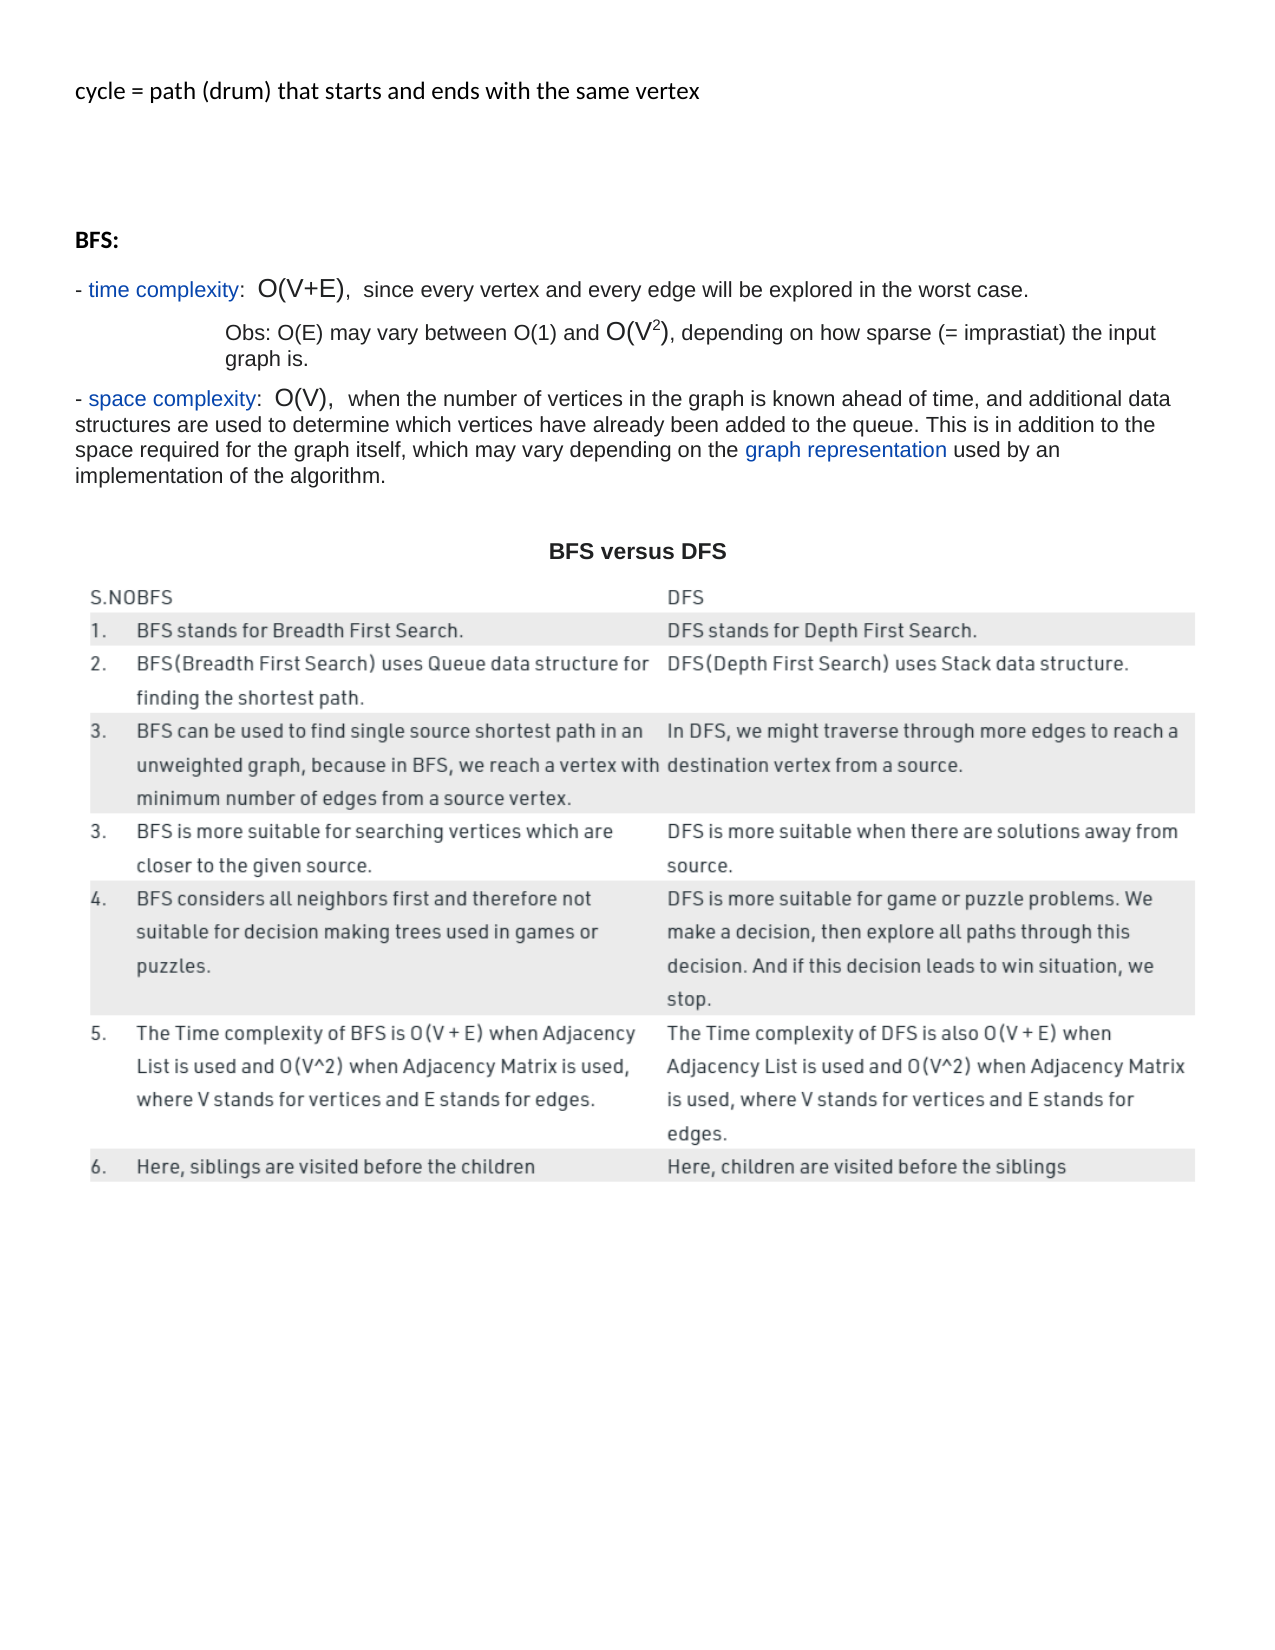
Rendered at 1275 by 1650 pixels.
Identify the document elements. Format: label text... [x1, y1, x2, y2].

picture [75, 576, 1200, 1183]
text - time complexity: {\displaystyle O(|V|+|E|)}O(V+E), since every vertex and every edge will be explored in the worst case. [75, 273, 1200, 303]
text BFS versus DFS [75, 538, 1200, 564]
text - space complexity: O(V), when the number of vertices in the graph is known ahead of time, and additional data structures are used to determine which vertices have already been added to the queue. This is in addition to the space required for the graph itself, which may vary depending on the graph representation used by an implementation of the algorithm. [75, 383, 1200, 488]
text Obs: O(E) {\displaystyle |V|}may vary between {\displaystyle O(1)}O()O(1) and {\displaystyle O(|V|^{2})}O(V2), depending on how sparse (= imprastiat) the input graph is. [225, 316, 1200, 371]
text cycle = path (drum) that starts and ends with the same vertex [75, 75, 1200, 106]
text BFS: [75, 224, 1200, 254]
